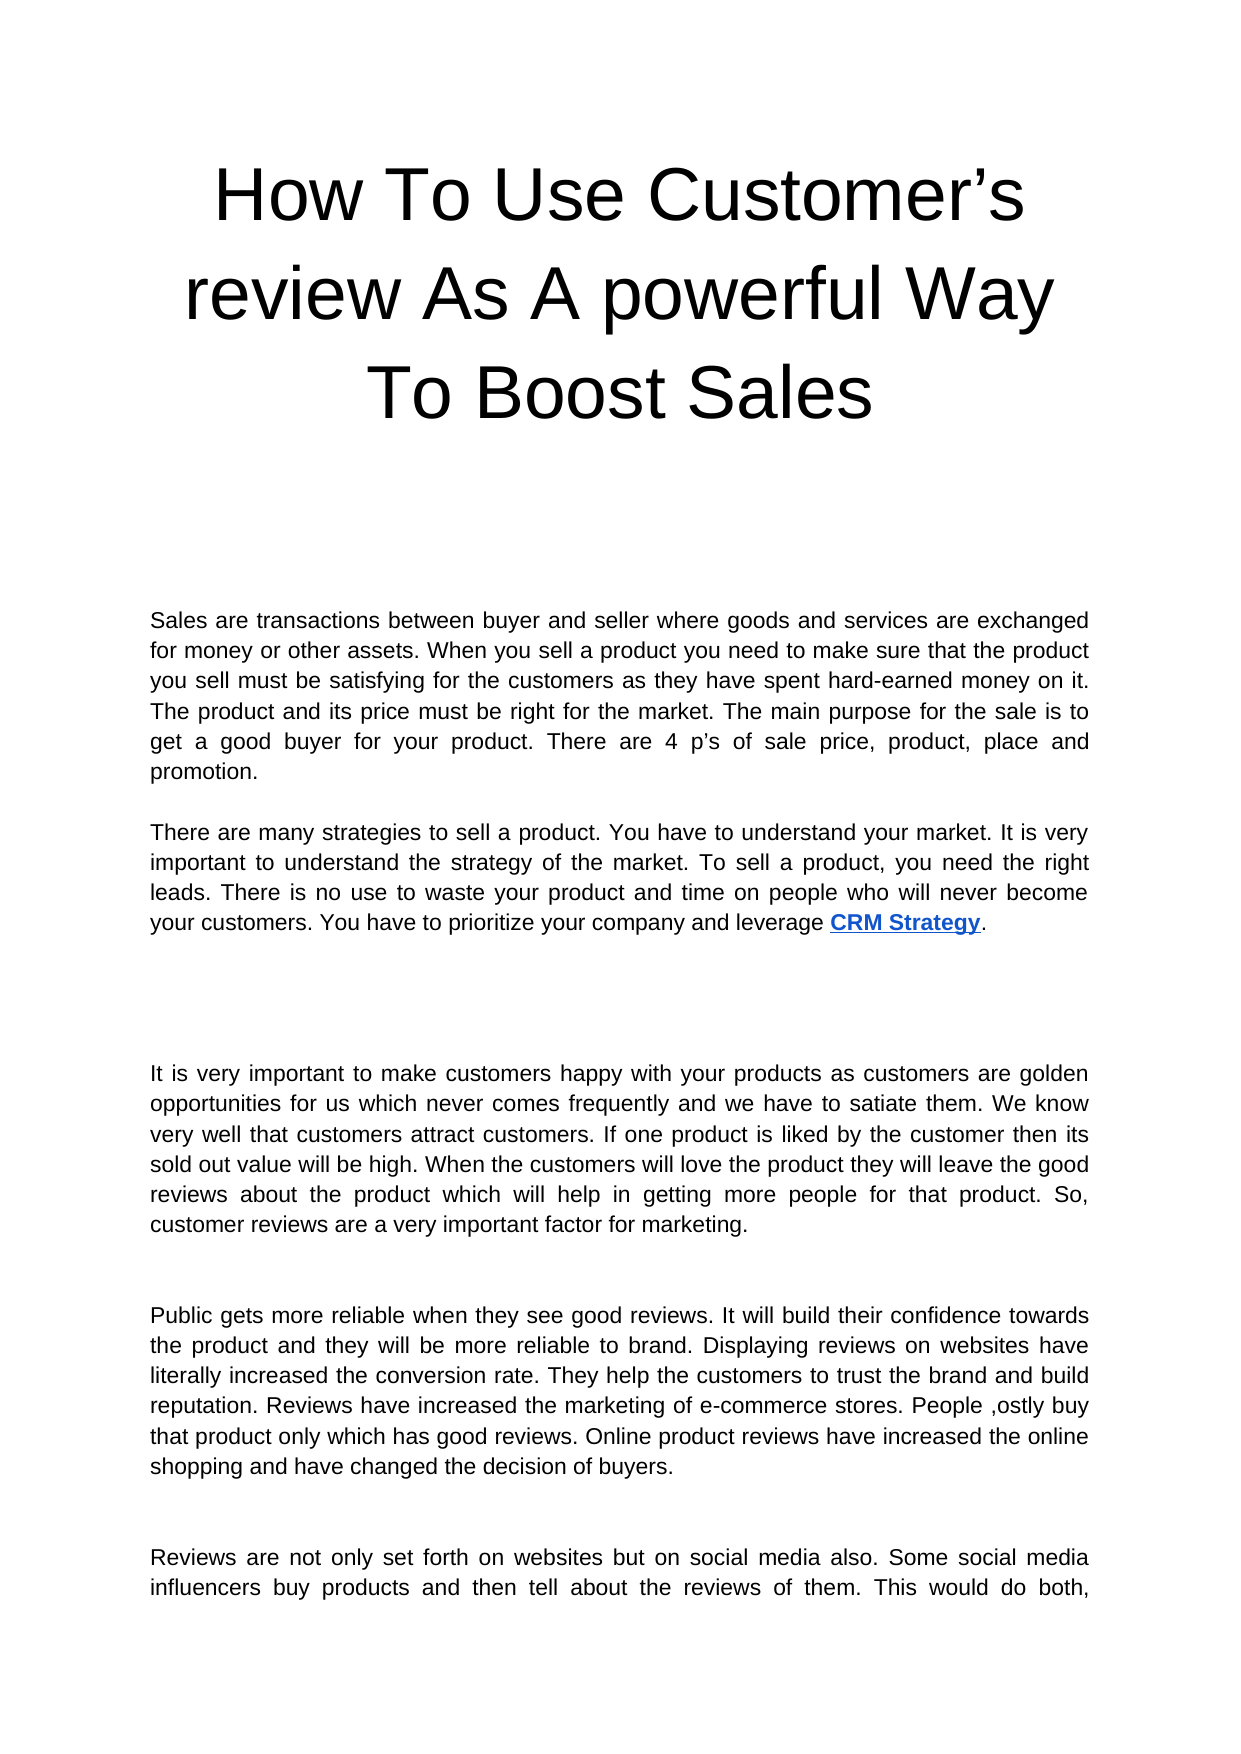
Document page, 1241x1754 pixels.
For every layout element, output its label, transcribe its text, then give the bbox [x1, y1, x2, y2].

text It is very important to make customers happy with your products as customers are golden opportunities for us which never comes frequently and we have to satiate them. We know very well that customers attract customers. If one product is liked by the customer then its sold out value will be high. When the customers will love the product they will leave the good reviews about the product which will help in getting more people for that product. So, customer reviews are a very important factor for marketing. [150, 1060, 1090, 1238]
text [150, 1543, 1090, 1600]
text How To Use Customer’s review As A powerful Way To Boost Sales [150, 150, 1090, 434]
text There are many strategies to sell a product. You have to understand your market. It is very important to understand the strategy of the market. To sell a product, you need the right leads. There is no use to waste your product and time on people who will never become your customers. You have to prioritize your company and leverage CRM Strategy. [150, 818, 1090, 936]
text Sales are transactions between buyer and seller where goods and services are exchanged for money or other assets. When you sell a product you need to make sure that the product you sell must be satisfying for the customers as they have spent hard-earned money on it. The product and its price must be right for the market. The main purpose for the sale is to get a good buyer for your product. There are 4 p’s of sale price, product, place and promotion. [150, 607, 1090, 784]
text Public gets more reliable when they see good reviews. It will build their confidence towards the product and they will be more reliable to brand. Displaying reviews on websites have literally increased the conversion rate. They help the customers to trust the brand and build reputation. Reviews have increased the marketing of e-commerce stores. People ,ostly buy that product only which has good reviews. Online product reviews have increased the online shopping and have changed the decision of buyers. [150, 1302, 1090, 1479]
